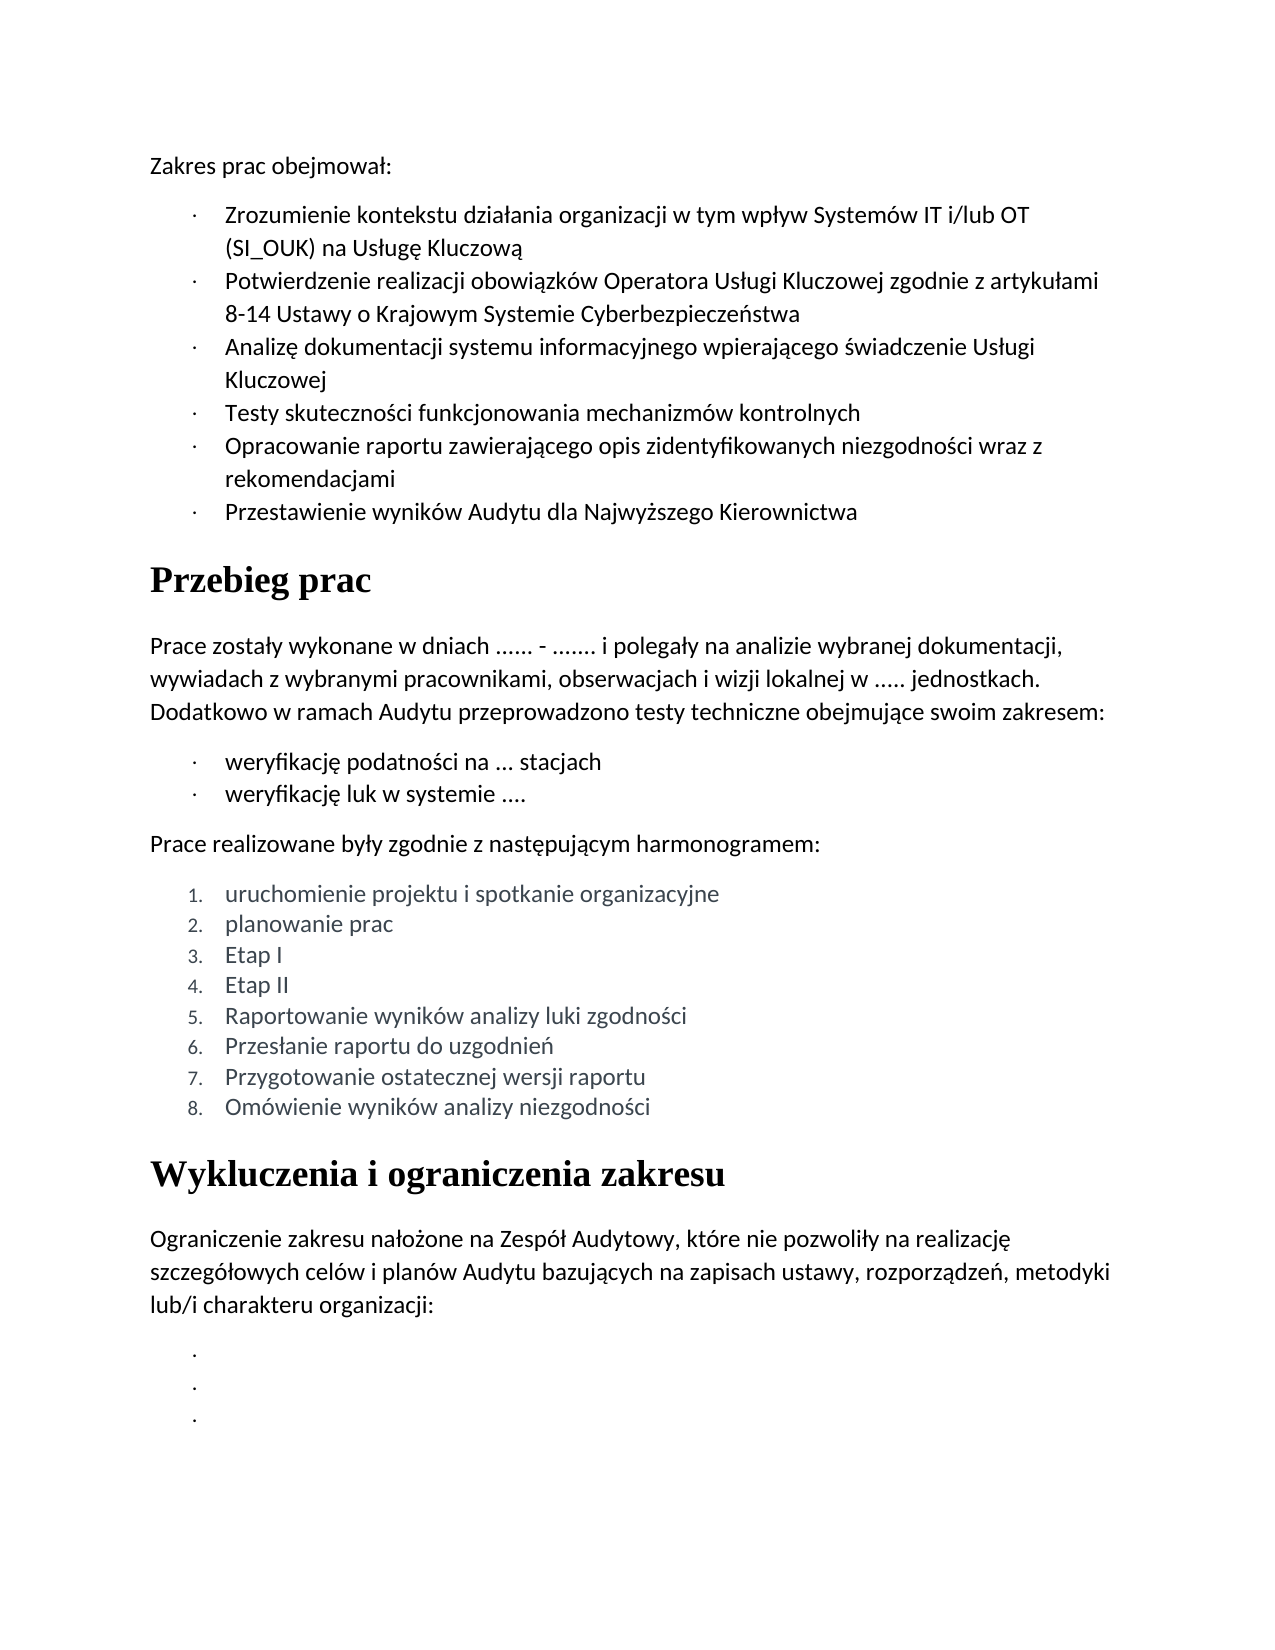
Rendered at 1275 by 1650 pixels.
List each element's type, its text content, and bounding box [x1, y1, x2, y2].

text Potwierdzenie realizacji obowiązków Operatora Usługi Kluczowej zgodnie z artykułami 8-14 Ustawy o Krajowym Systemie Cyberbezpieczeństwa [187, 265, 1125, 329]
text weryfikację luk w systemie .... [187, 778, 1125, 809]
text planowanie prac [187, 908, 1125, 939]
text Przygotowanie ostatecznej wersji raportu [187, 1061, 1125, 1091]
text Prace zostały wykonane w dniach ...... - ....... i polegały na analizie wybranej dokumentacji, wywiadach z wybranymi pracownikami, obserwacjach i wizji lokalnej w ..... jednostkach. Dodatkowo w ramach Audytu przeprowadzono testy techniczne obejmujące swoim zakresem: [150, 630, 1125, 727]
text Testy skuteczności funkcjonowania mechanizmów kontrolnych [187, 397, 1125, 428]
text Etap II [187, 969, 1125, 1000]
text Przesłanie raportu do uzgodnień [187, 1030, 1125, 1061]
text Zakres prac obejmował: [150, 150, 1125, 181]
text weryfikację podatności na ... stacjach [187, 746, 1125, 776]
text Zrozumienie kontekstu działania organizacji w tym wpływ Systemów IT i/lub OT (SI_OUK) na Usługę Kluczową [187, 199, 1125, 263]
subtitle Wykluczenia i ograniczenia zakresu [150, 1151, 1125, 1194]
text Etap I [187, 939, 1125, 969]
text uruchomienie projektu i spotkanie organizacyjne [187, 878, 1125, 908]
text Opracowanie raportu zawierającego opis zidentyfikowanych niezgodności wraz z rekomendacjami [187, 430, 1125, 493]
text Raportowanie wyników analizy luki zgodności [187, 1000, 1125, 1030]
text Analizę dokumentacji systemu informacyjnego wpierającego świadczenie Usługi Kluczowej [187, 331, 1125, 395]
text Przestawienie wyników Audytu dla Najwyższego Kierownictwa [187, 496, 1125, 526]
text Ograniczenie zakresu nałożone na Zespół Audytowy, które nie pozwoliły na realizację szczegółowych celów i planów Audytu bazujących na zapisach ustawy, rozporządzeń, metodyki lub/i charakteru organizacji: [150, 1223, 1125, 1320]
text Omówienie wyników analizy niezgodności [187, 1091, 1125, 1122]
subtitle Przebieg prac [150, 558, 1125, 601]
text Prace realizowane były zgodnie z następującym harmonogramem: [150, 828, 1125, 859]
